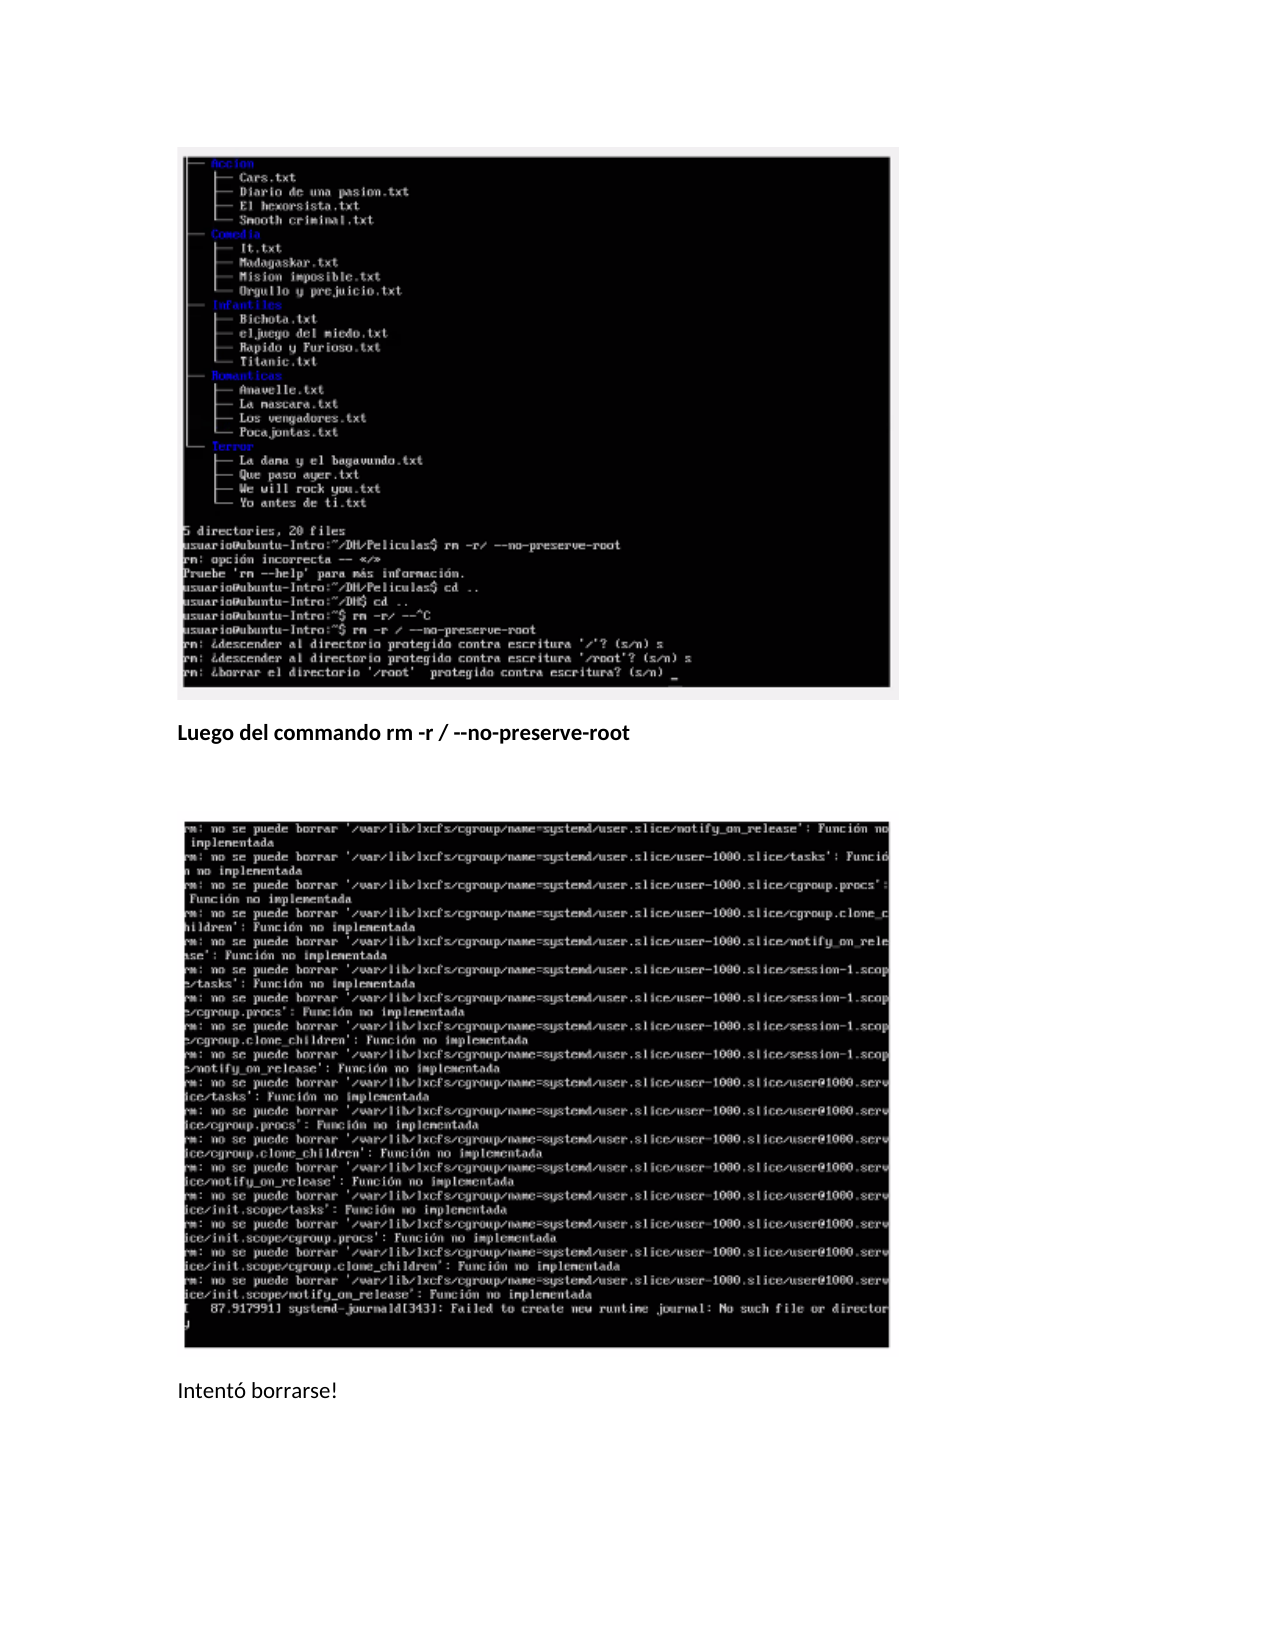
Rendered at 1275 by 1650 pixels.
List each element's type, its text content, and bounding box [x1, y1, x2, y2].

picture [177, 811, 899, 1357]
text Luego del commando rm -r / --no-preserve-root [177, 718, 1098, 746]
picture [177, 147, 899, 700]
text Intentó borrarse! [177, 1376, 1098, 1404]
